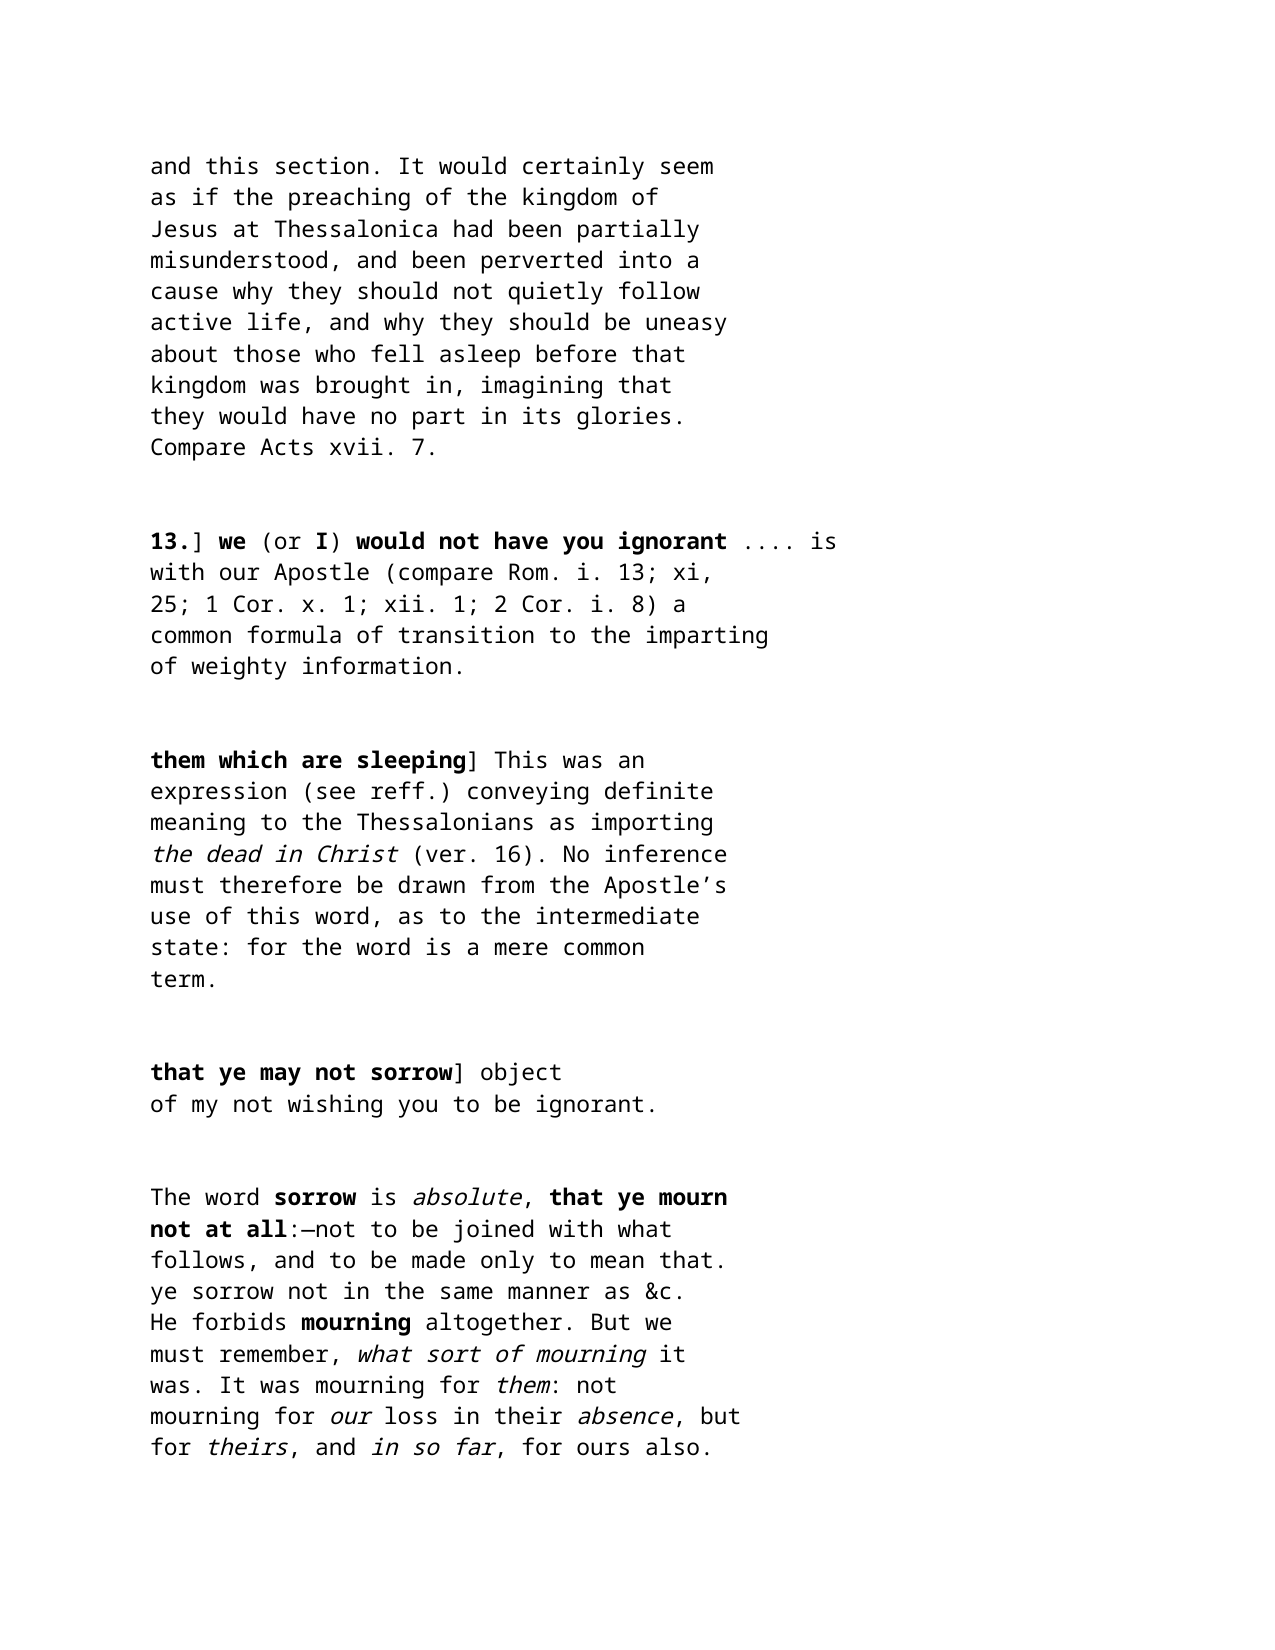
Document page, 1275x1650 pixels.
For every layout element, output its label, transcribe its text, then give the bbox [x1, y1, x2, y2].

text The word sorrow is absolute, that ye mourn not at all:—not to be joined with what follows, and to be made only to mean that. ye sorrow not in the same manner as &c. He forbids mourning altogether. But we must remember, what sort of mourning it was. It was mourning for them: not mourning for our loss in their absence, but for theirs, and in so far, for ours also. [150, 1150, 1125, 1462]
text of weighty information. [150, 650, 1125, 681]
text 13.] we (or I) would not have you ignorant .... is with our Apostle (compare Rom. i. 13; xi, 25; 1 Cor. x. 1; xii. 1; 2 Cor. i. 8) a common formula of transition to the imparting [150, 525, 1125, 650]
text that ye may not sorrow] object of my not wishing you to be ignorant. [150, 1056, 1125, 1119]
text and this section. It would certainly seem as if the preaching of the kingdom of Jesus at Thessalonica had been partially misunderstood, and been perverted into a cause why they should not quietly follow active life, and why they should be uneasy about those who fell asleep before that kingdom was brought in, imagining that they would have no part in its glories. Compare Acts xvii. 7. [150, 150, 1125, 462]
text them which are sleeping] This was an expression (see reff.) conveying definite meaning to the Thessalonians as importing the dead in Christ (ver. 16). No inference must therefore be drawn from the Apostle’s use of this word, as to the intermediate state: for the word is a mere common term. [150, 712, 1125, 994]
